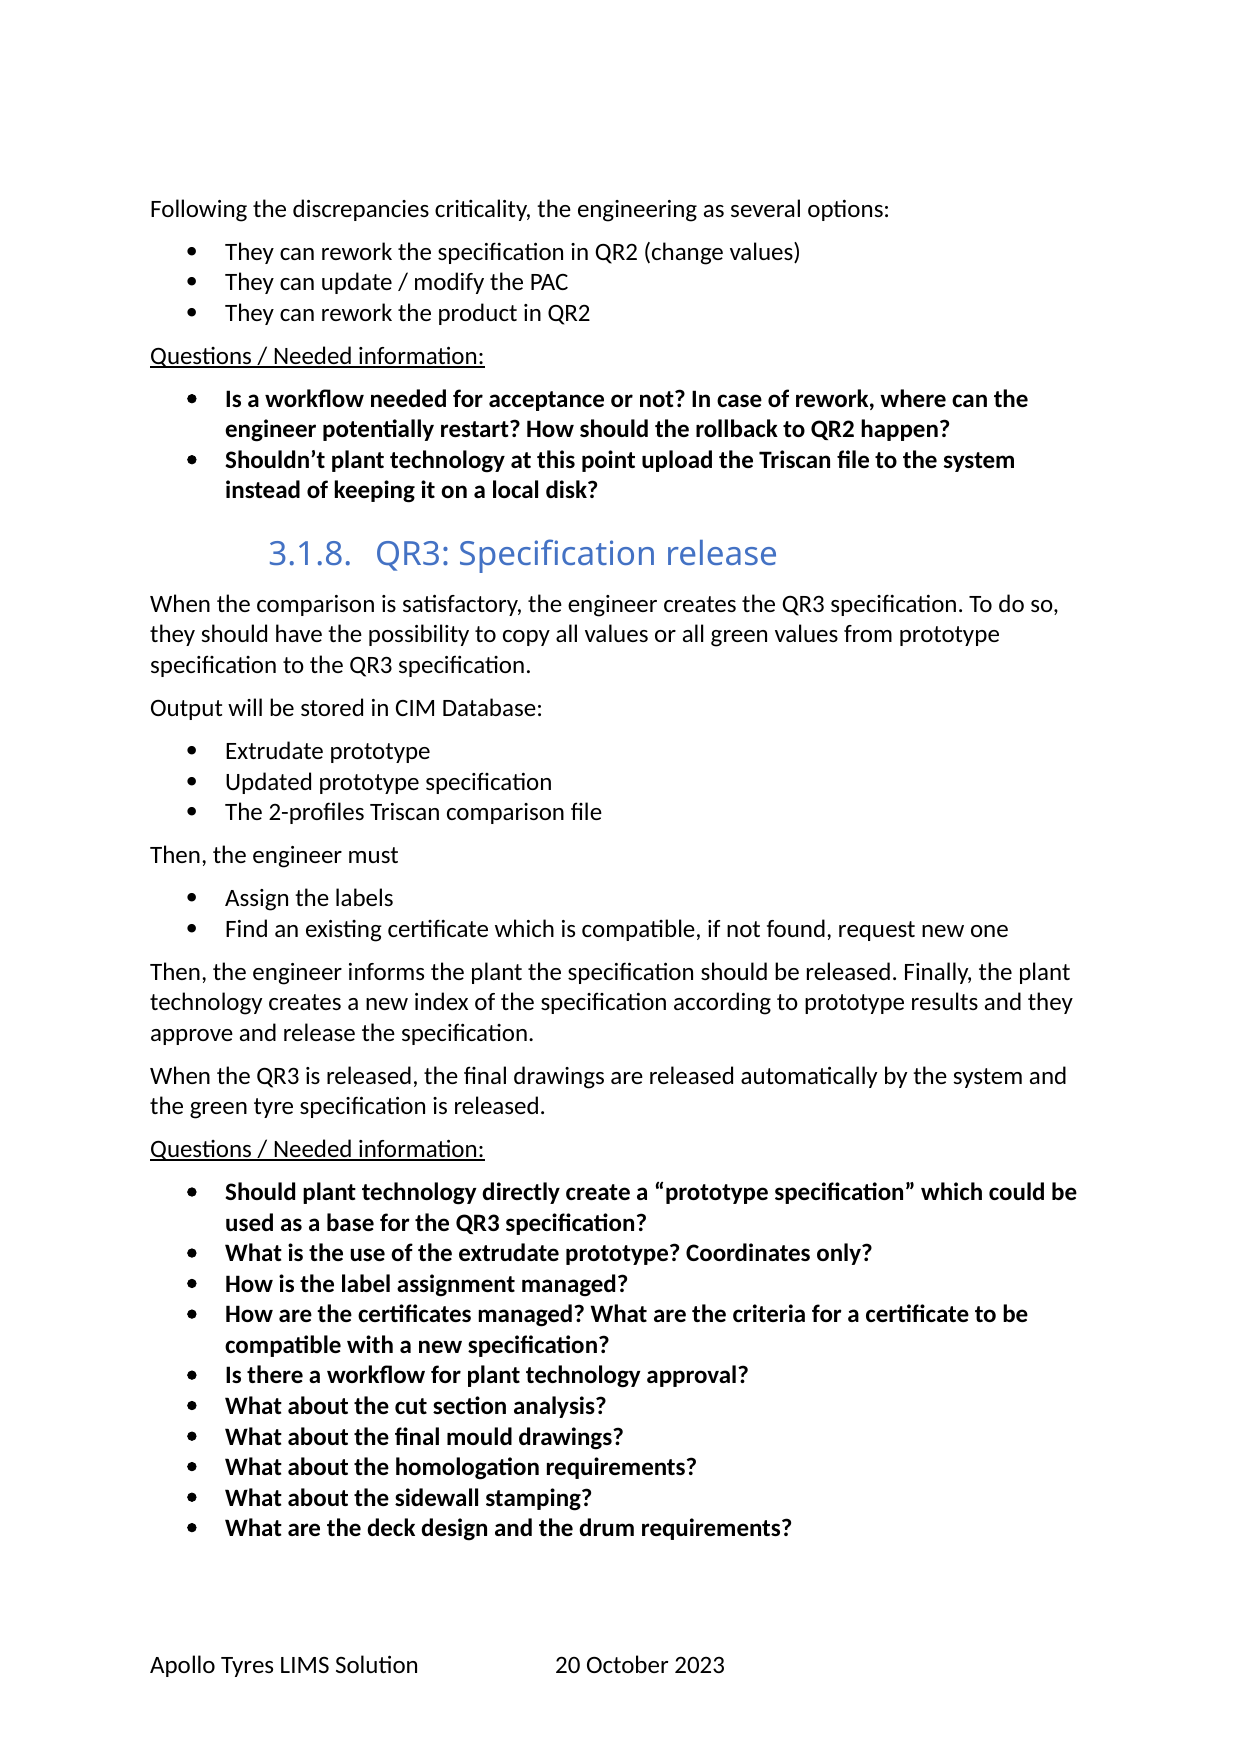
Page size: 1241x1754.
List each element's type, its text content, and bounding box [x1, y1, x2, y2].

list The 2-profiles Triscan comparison file [187, 796, 1090, 827]
list Extrudate prototype [187, 735, 1090, 766]
list What about the sidewall stamping? [187, 1482, 1090, 1512]
list What about the final mould drawings? [187, 1421, 1090, 1451]
text When the comparison is satisfactory, the engineer creates the QR3 specification. To do so, they should have the possibility to copy all values or all green values from prototype specification to the QR3 specification. [150, 588, 1090, 680]
list They can update / modify the PAC [187, 267, 1090, 297]
subtitle QR3: Specification release [268, 530, 1090, 576]
list What about the homologation requirements? [187, 1451, 1090, 1482]
list Is there a workflow for plant technology approval? [187, 1359, 1090, 1390]
list How are the certificates managed? What are the criteria for a certificate to be compatible with a new specification? [187, 1298, 1090, 1359]
list They can rework the specification in QR2 (change values) [187, 236, 1090, 267]
text Following the discrepancies criticality, the engineering as several options: [150, 193, 1090, 223]
text Questions / Needed information: [150, 340, 1090, 371]
text Questions / Needed information: [150, 1133, 1090, 1164]
list How is the label assignment managed? [187, 1268, 1090, 1298]
list They can rework the product in QR2 [187, 297, 1090, 328]
list Is a workflow needed for acceptance or not? In case of rework, where can the engineer potentially restart? How should the rollback to QR2 happen? [187, 383, 1090, 444]
text When the QR3 is released, the final drawings are released automatically by the system and the green tyre specification is released. [150, 1060, 1090, 1121]
list What are the deck design and the drum requirements? [187, 1512, 1090, 1543]
text Output will be stored in CIM Database: [150, 692, 1090, 723]
list What about the cut section analysis? [187, 1390, 1090, 1421]
list Shouldn’t plant technology at this point upload the Triscan file to the system instead of keeping it on a local disk? [187, 444, 1090, 505]
text Then, the engineer informs the plant the specification should be released. Finally, the plant technology creates a new index of the specification according to prototype results and they approve and release the specification. [150, 956, 1090, 1047]
text Then, the engineer must [150, 839, 1090, 870]
list Should plant technology directly create a “prototype specification” which could be used as a base for the QR3 specification? [187, 1176, 1090, 1237]
list What is the use of the extrudate prototype? Coordinates only? [187, 1237, 1090, 1268]
list Updated prototype specification [187, 766, 1090, 796]
list Assign the labels [187, 882, 1090, 913]
list Find an existing certificate which is compatible, if not found, request new one [187, 913, 1090, 943]
